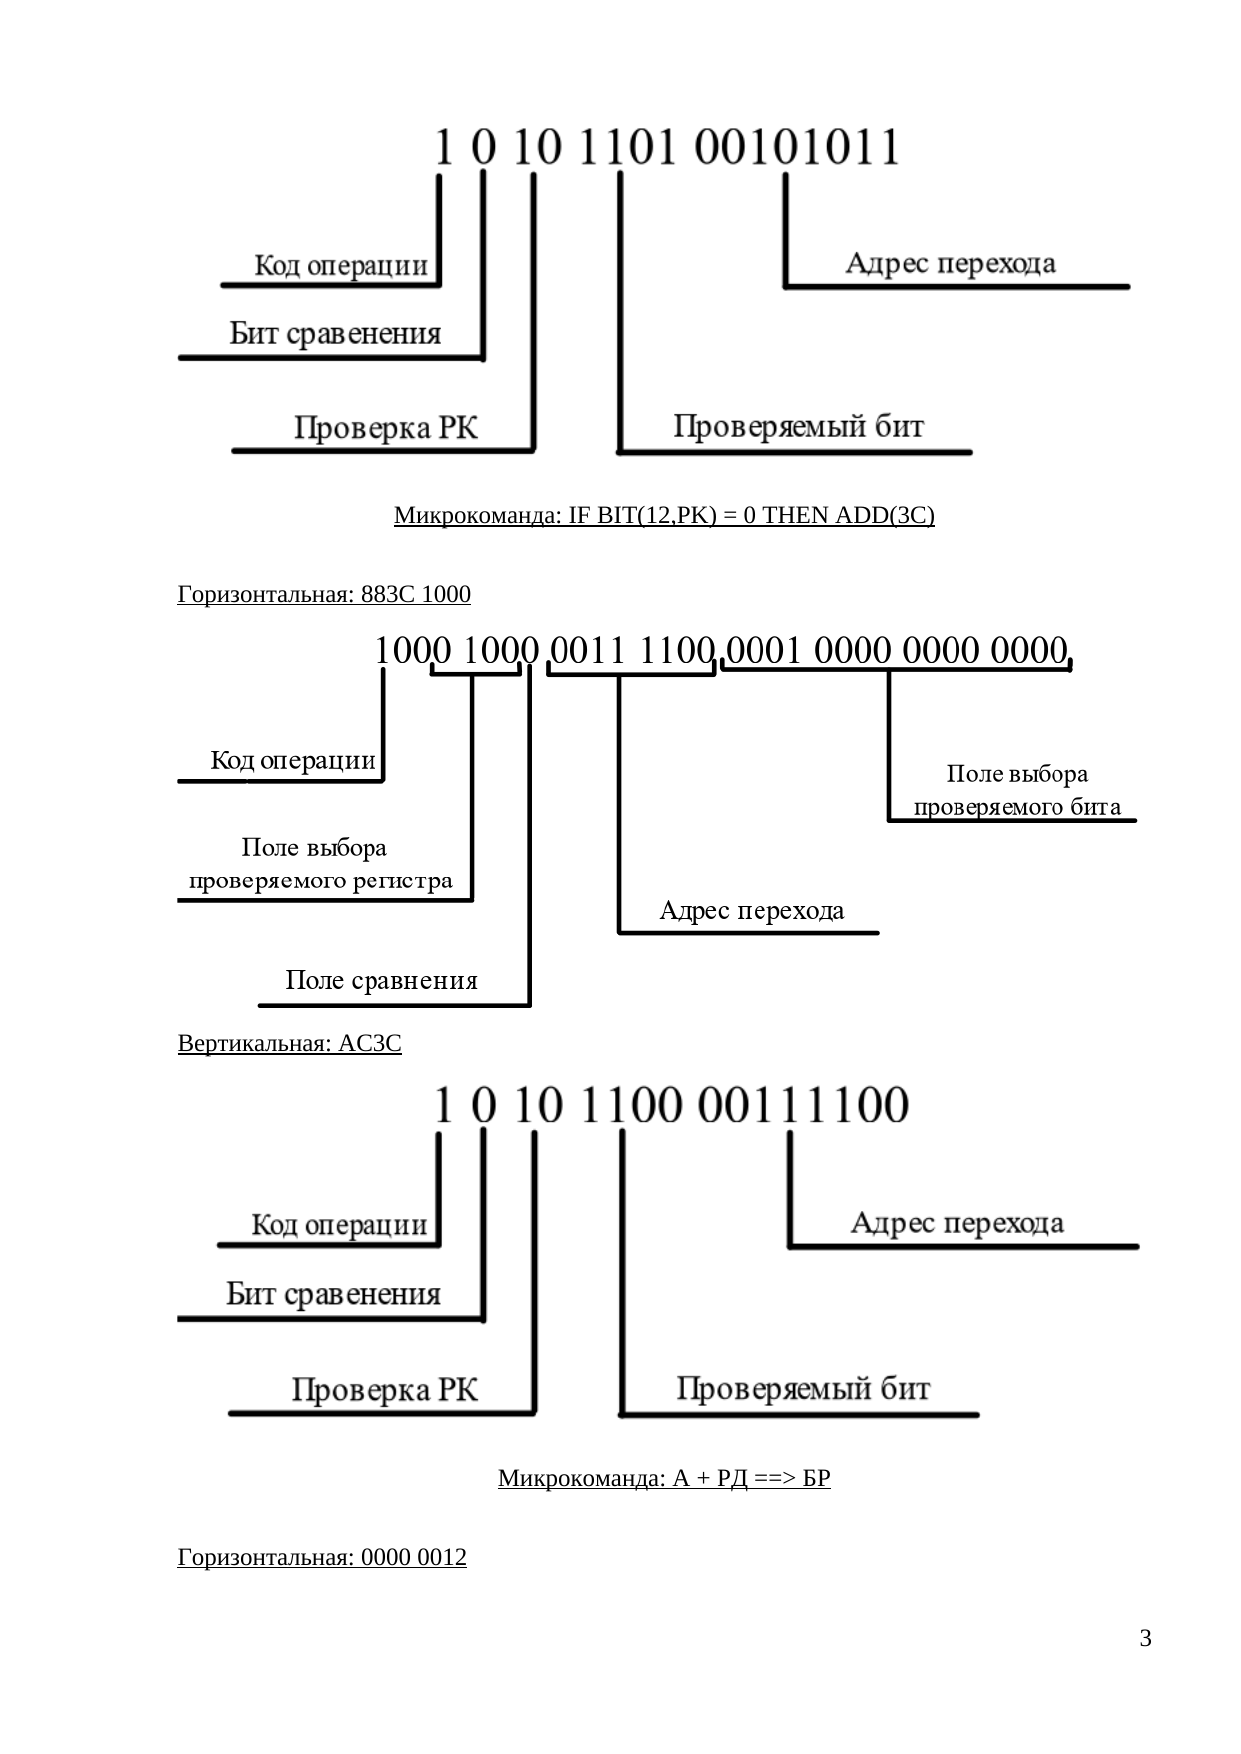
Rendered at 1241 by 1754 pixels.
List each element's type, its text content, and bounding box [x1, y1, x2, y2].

picture [177, 1076, 1152, 1445]
text Микрокоманда: A + РД ==> БР [177, 1463, 1152, 1492]
text Вертикальная: AC3C [177, 1028, 1152, 1057]
picture [177, 626, 1152, 1010]
text Горизонтальная: 0000 0012 [177, 1511, 1152, 1571]
picture [177, 118, 1152, 482]
text Горизонтальная: 883C 1000 [177, 548, 1152, 608]
text Микрокоманда: IF BIT(12,PK) = 0 THEN ADD(3C) [177, 500, 1152, 529]
